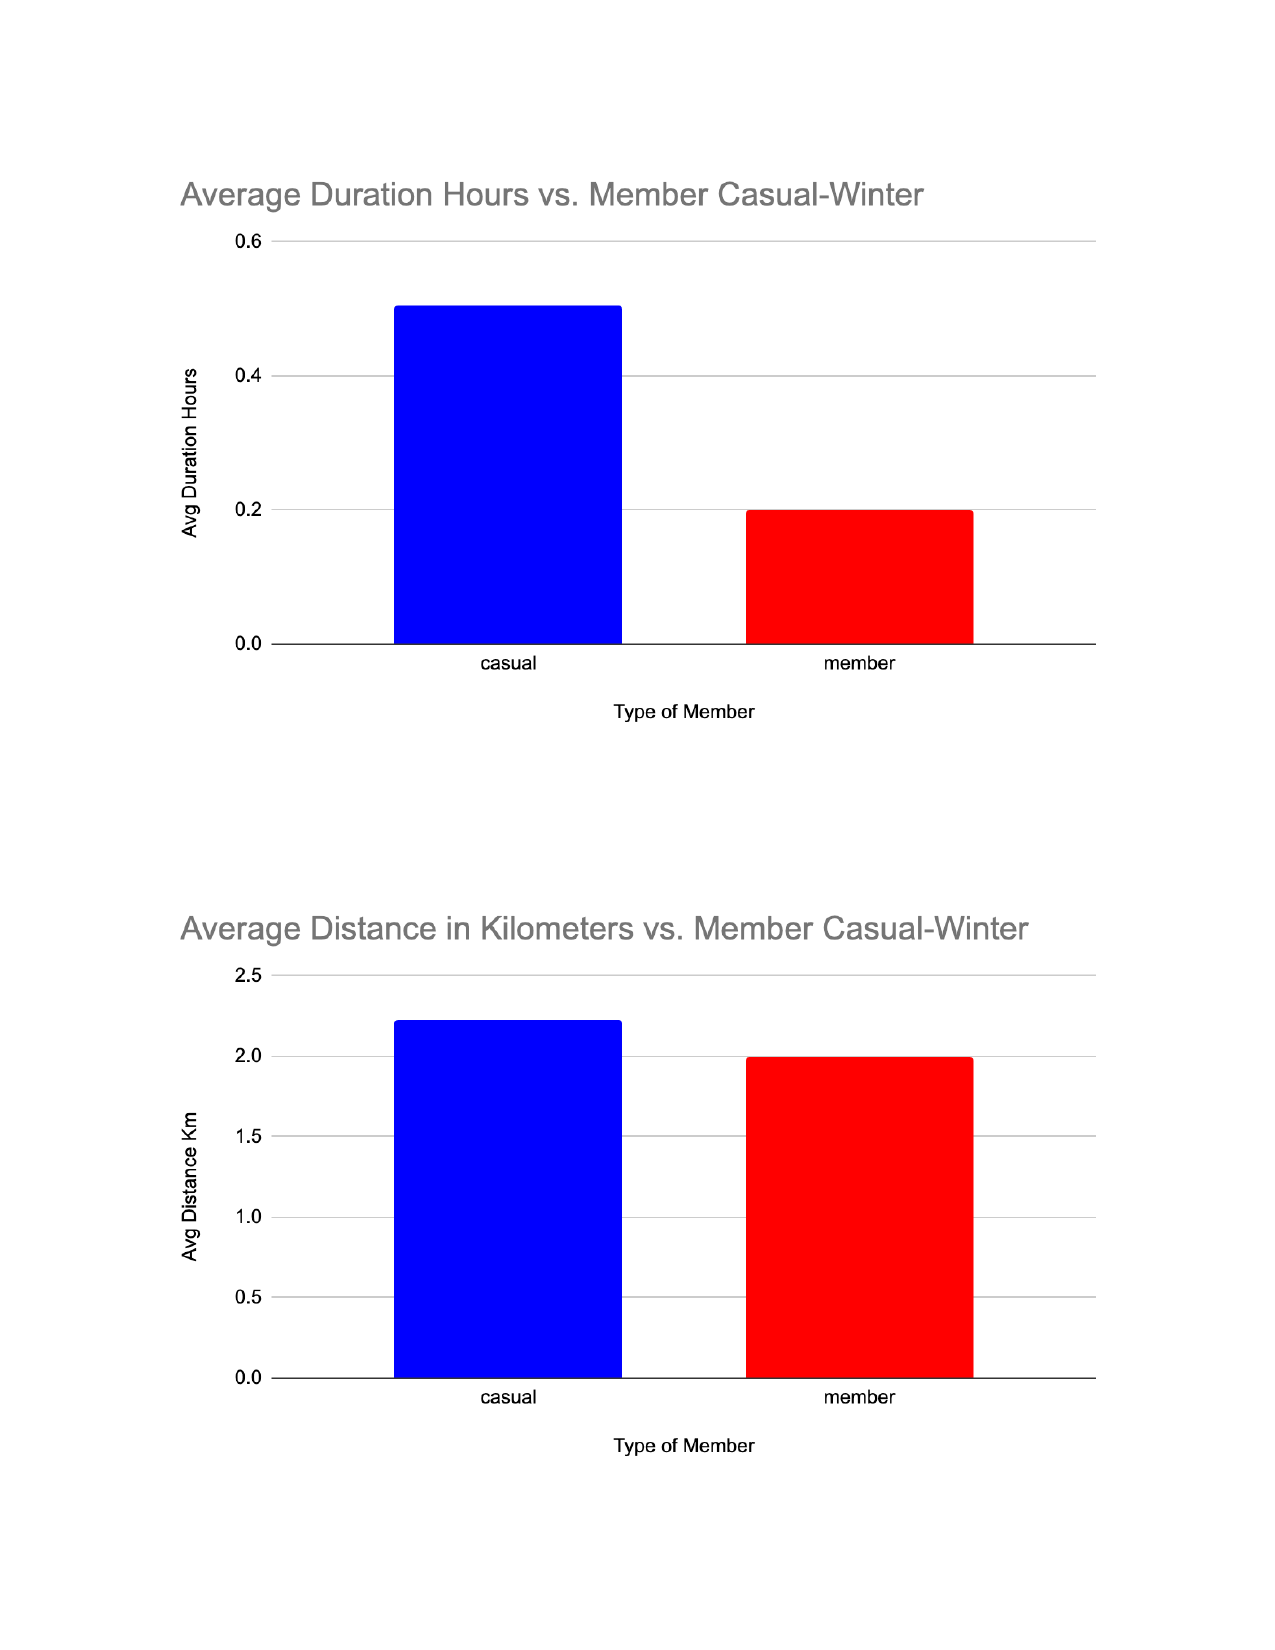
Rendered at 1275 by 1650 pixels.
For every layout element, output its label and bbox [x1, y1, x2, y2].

picture [150, 150, 1125, 752]
picture [150, 883, 1125, 1486]
